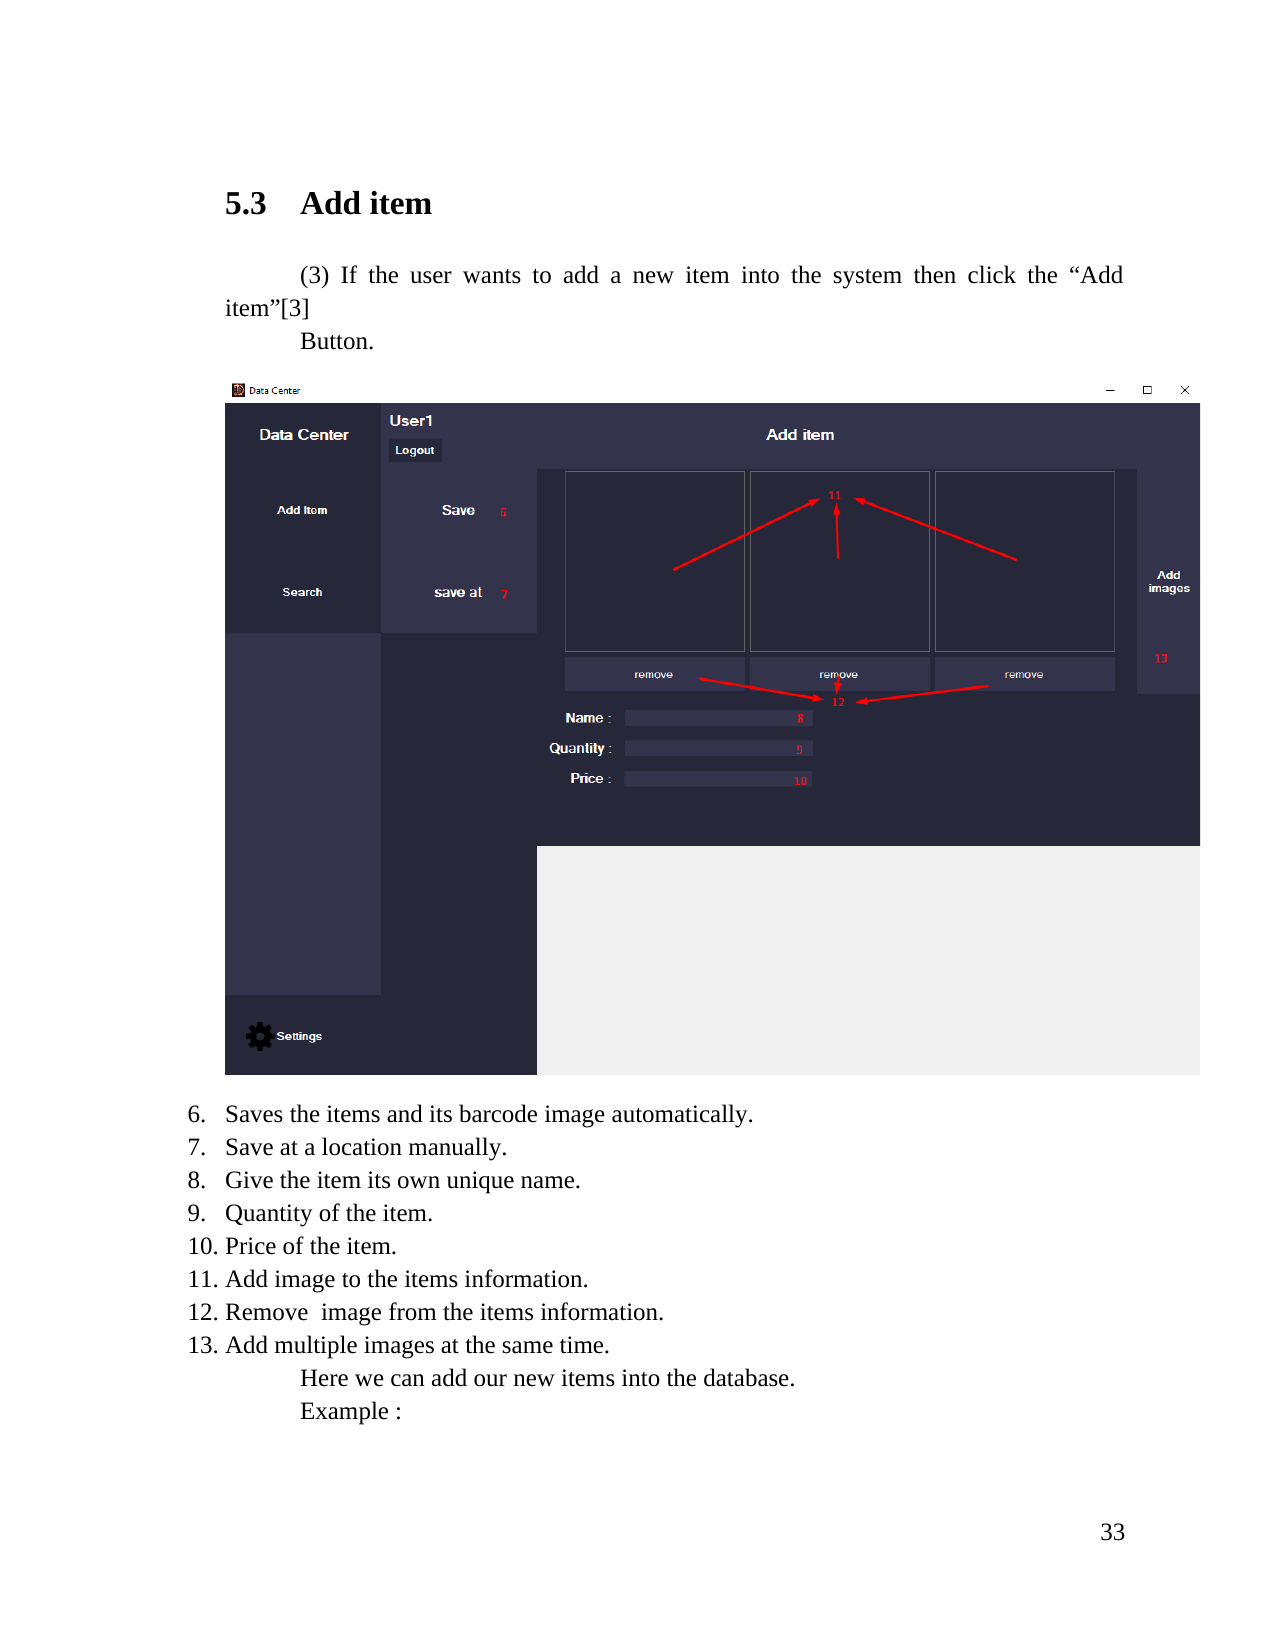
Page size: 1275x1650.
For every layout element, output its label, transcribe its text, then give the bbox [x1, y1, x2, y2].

list Give the item its own unique name. [187, 1165, 1125, 1194]
list Price of the item. [187, 1231, 1125, 1260]
list Here we can add our new items into the database. [225, 1363, 1125, 1392]
list Remove image from the items information. [187, 1297, 1125, 1326]
list Example : [225, 1396, 1125, 1425]
list Button. [225, 326, 1125, 355]
list Add image to the items information. [187, 1264, 1125, 1293]
picture [225, 380, 1200, 1075]
list (3) If the user wants to add a new item into the system then click the “Add item”[3] [225, 260, 1125, 322]
list Quantity of the item. [187, 1198, 1125, 1227]
list Saves the items and its barcode image automatically. [187, 1099, 1125, 1128]
list Save at a location manually. [187, 1132, 1125, 1161]
list Add multiple images at the same time. [187, 1330, 1125, 1359]
list Add item [225, 183, 1125, 221]
